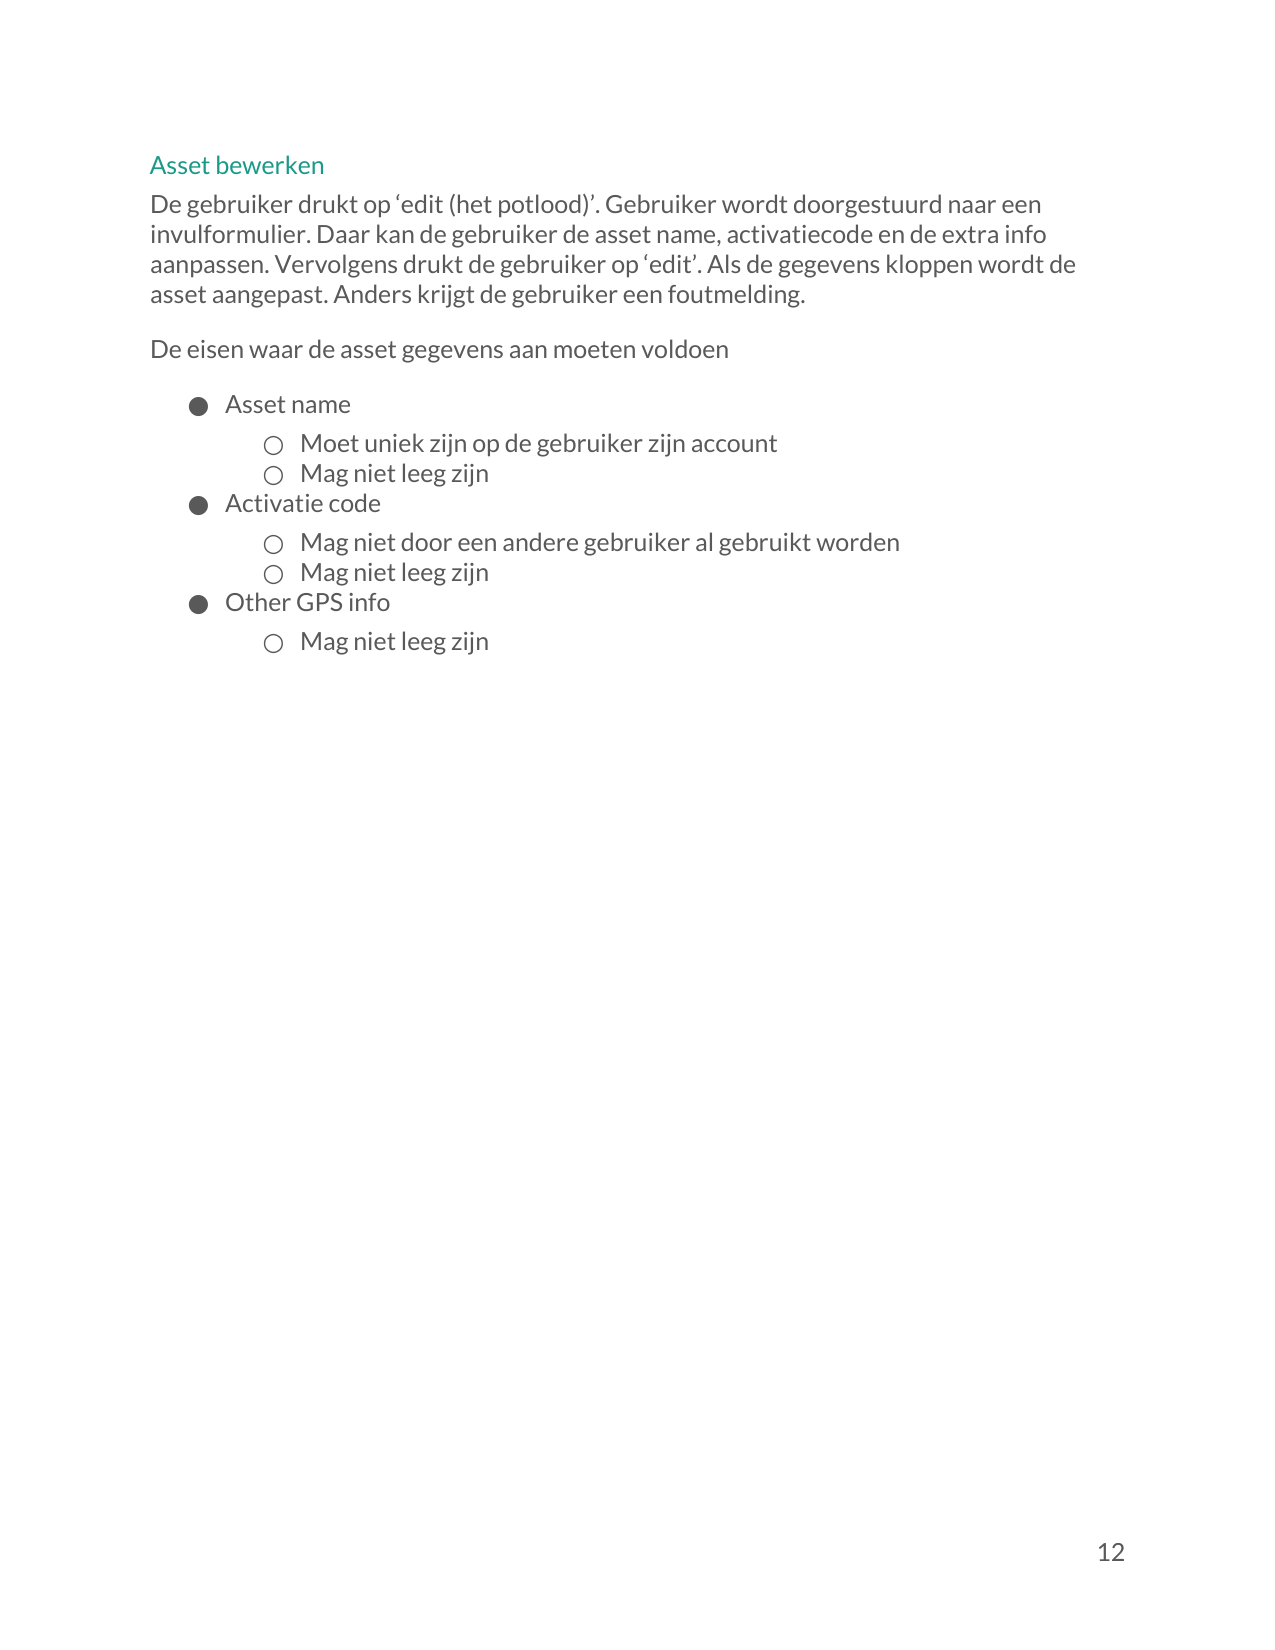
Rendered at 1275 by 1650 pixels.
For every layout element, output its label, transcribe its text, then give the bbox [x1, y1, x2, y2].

text De gebruiker drukt op ‘edit (het potlood)’. Gebruiker wordt doorgestuurd naar een invulformulier. Daar kan de gebruiker de asset name, activatiecode en de extra info aanpassen. Vervolgens drukt de gebruiker op ‘edit’. Als de gegevens kloppen wordt de asset aangepast. Anders krijgt de gebruiker een foutmelding. [150, 189, 1125, 309]
list Mag niet leeg zijn [262, 626, 1125, 656]
list Activatie code [187, 488, 1125, 518]
list Mag niet leeg zijn [262, 458, 1125, 488]
text De eisen waar de asset gegevens aan moeten voldoen [150, 334, 1125, 364]
list Moet uniek zijn op de gebruiker zijn account [262, 428, 1125, 458]
list Other GPS info [187, 587, 1125, 617]
list Mag niet leeg zijn [262, 557, 1125, 587]
list Mag niet door een andere gebruiker al gebruikt worden [262, 527, 1125, 557]
subtitle Asset bewerken [149, 150, 1125, 180]
list Asset name [187, 389, 1125, 419]
